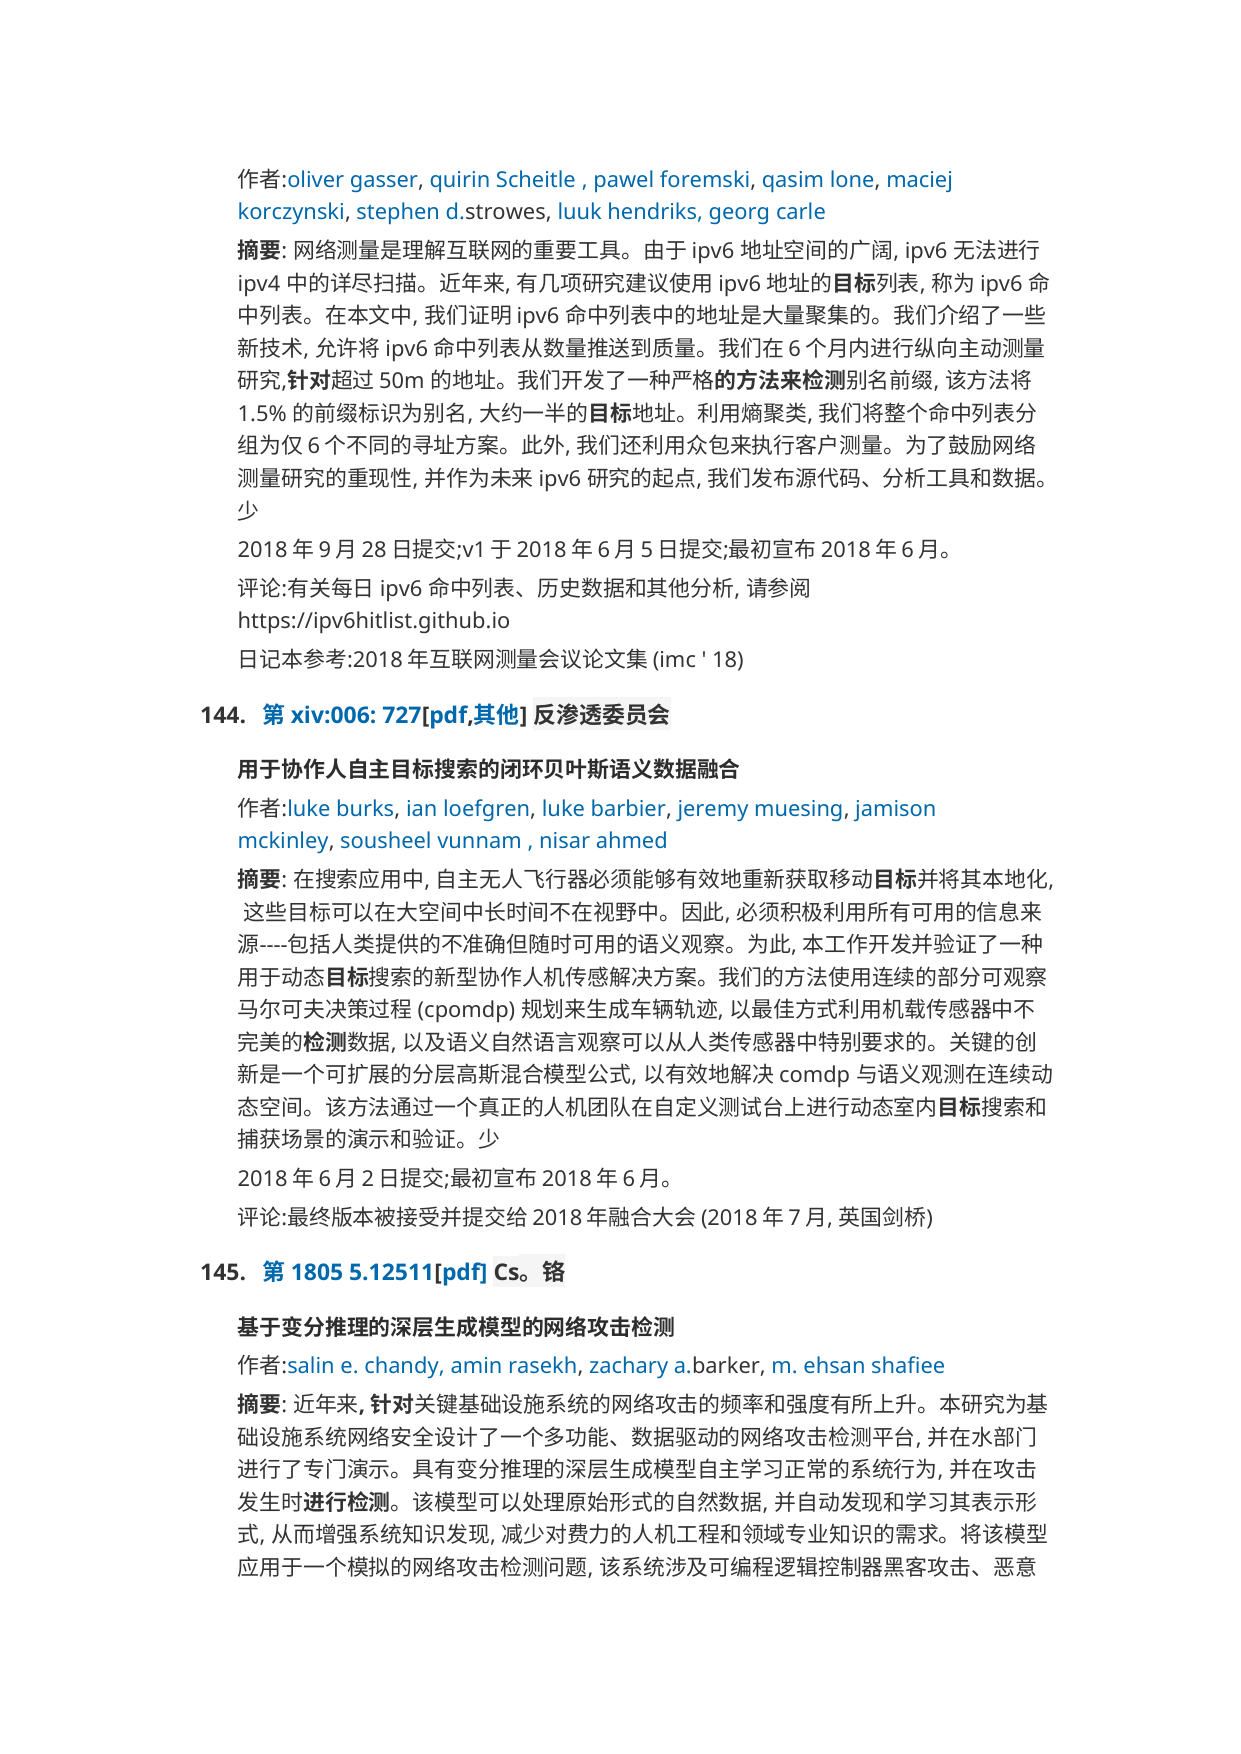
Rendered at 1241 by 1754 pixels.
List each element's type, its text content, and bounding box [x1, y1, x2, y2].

text 2018年9月28日提交;v1于2018年6月5日提交;最初宣布2018年6月。 [237, 532, 1053, 564]
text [237, 1387, 1053, 1582]
list 第 xiv:006: 727[pdf,其他] 反渗透委员会 [200, 681, 1053, 746]
text 作者:oliver gasser, quirin Scheitle , pawel foremski, qasim lone, maciej korczynski, stephen d.strowes, luuk hendriks, georg carle [237, 162, 1053, 227]
text 2018年6月2日提交;最初宣布2018年6月。 [237, 1161, 1053, 1193]
text 作者:salin e. chandy, amin rasekh, zachary a.barker, m. ehsan shafiee [237, 1348, 1053, 1381]
text 评论:最终版本被接受并提交给2018年融合大会 (2018年7月, 英国剑桥) [237, 1199, 1053, 1232]
text 作者:luke burks, ian loefgren, luke barbier, jeremy muesing, jamison mckinley, sousheel vunnam , nisar ahmed [237, 791, 1053, 856]
text 摘要: 网络测量是理解互联网的重要工具。由于 ipv6 地址空间的广阔, ipv6 无法进行 ipv4 中的详尽扫描。近年来, 有几项研究建议使用 ipv6 地址的目标列表, 称为 ipv6 命中列表。在本文中, 我们证明 ipv6 命中列表中的地址是大量聚集的。我们介绍了一些新技术, 允许将 ipv6 命中列表从数量推送到质量。我们在6个月内进行纵向主动测量研究,针对超过50m 的地址。我们开发了一种严格的方法来检测别名前缀, 该方法将1.5% 的前缀标识为别名, 大约一半的目标地址。利用熵聚类, 我们将整个命中列表分组为仅6个不同的寻址方案。此外, 我们还利用众包来执行客户测量。为了鼓励网络测量研究的重现性, 并作为未来 ipv6 研究的起点, 我们发布源代码、分析工具和数据。少 [237, 233, 1053, 526]
list 第 1805 5.12511[pdf] Cs。铬 [200, 1238, 1053, 1303]
text 用于协作人自主目标搜索的闭环贝叶斯语义数据融合 [237, 752, 1053, 784]
text 基于变分推理的深层生成模型的网络攻击检测 [237, 1309, 1053, 1342]
text 评论:有关每日 ipv6 命中列表、历史数据和其他分析, 请参阅 https://ipv6hitlist.github.io [237, 571, 1053, 636]
text 摘要: 在搜索应用中, 自主无人飞行器必须能够有效地重新获取移动目标并将其本地化, 这些目标可以在大空间中长时间不在视野中。因此, 必须积极利用所有可用的信息来源----包括人类提供的不准确但随时可用的语义观察。为此, 本工作开发并验证了一种用于动态目标搜索的新型协作人机传感解决方案。我们的方法使用连续的部分可观察马尔可夫决策过程 (cpomdp) 规划来生成车辆轨迹, 以最佳方式利用机载传感器中不完美的检测数据, 以及语义自然语言观察可以从人类传感器中特别要求的。关键的创新是一个可扩展的分层高斯混合模型公式, 以有效地解决 comdp 与语义观测在连续动态空间。该方法通过一个真正的人机团队在自定义测试台上进行动态室内目标搜索和捕获场景的演示和验证。少 [237, 862, 1053, 1154]
text 日记本参考:2018年互联网测量会议论文集 (imc ' 18) [237, 642, 1053, 674]
